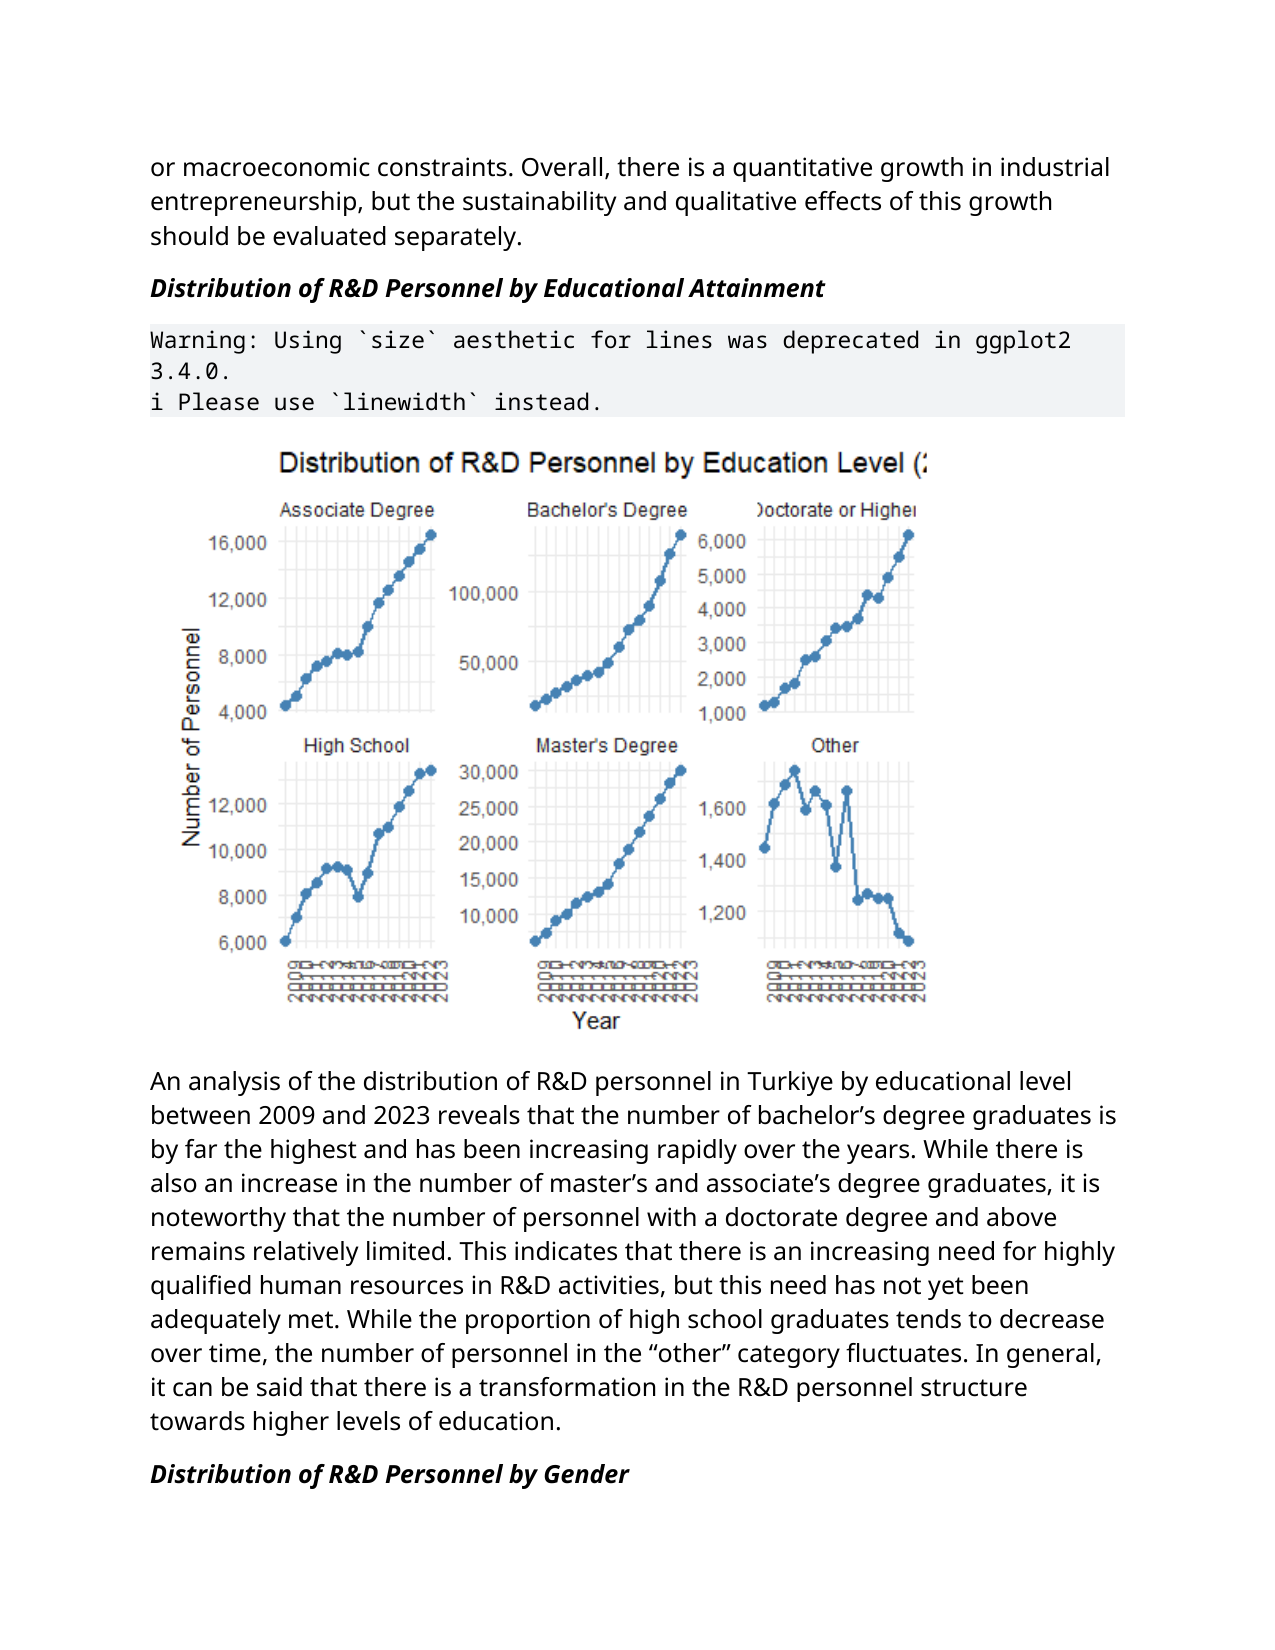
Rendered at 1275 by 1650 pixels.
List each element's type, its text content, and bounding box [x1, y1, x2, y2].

text Warning: Using `size` aesthetic for lines was deprecated in ggplot2 3.4.0. ℹ Please use `linewidth` instead. [150, 324, 1125, 417]
text Distribution of R&D Personnel by Gender [150, 1457, 1125, 1491]
picture [168, 438, 927, 1045]
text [150, 150, 1125, 252]
text Distribution of R&D Personnel by Educational Attainment [150, 271, 1125, 305]
text An analysis of the distribution of R&D personnel in Turkiye by educational level between 2009 and 2023 reveals that the number of bachelor’s degree graduates is by far the highest and has been increasing rapidly over the years. While there is also an increase in the number of master’s and associate’s degree graduates, it is noteworthy that the number of personnel with a doctorate degree and above remains relatively limited. This indicates that there is an increasing need for highly qualified human resources in R&D activities, but this need has not yet been adequately met. While the proportion of high school graduates tends to decrease over time, the number of personnel in the “other” category fluctuates. In general, it can be said that there is a transformation in the R&D personnel structure towards higher levels of education. [150, 1063, 1125, 1438]
